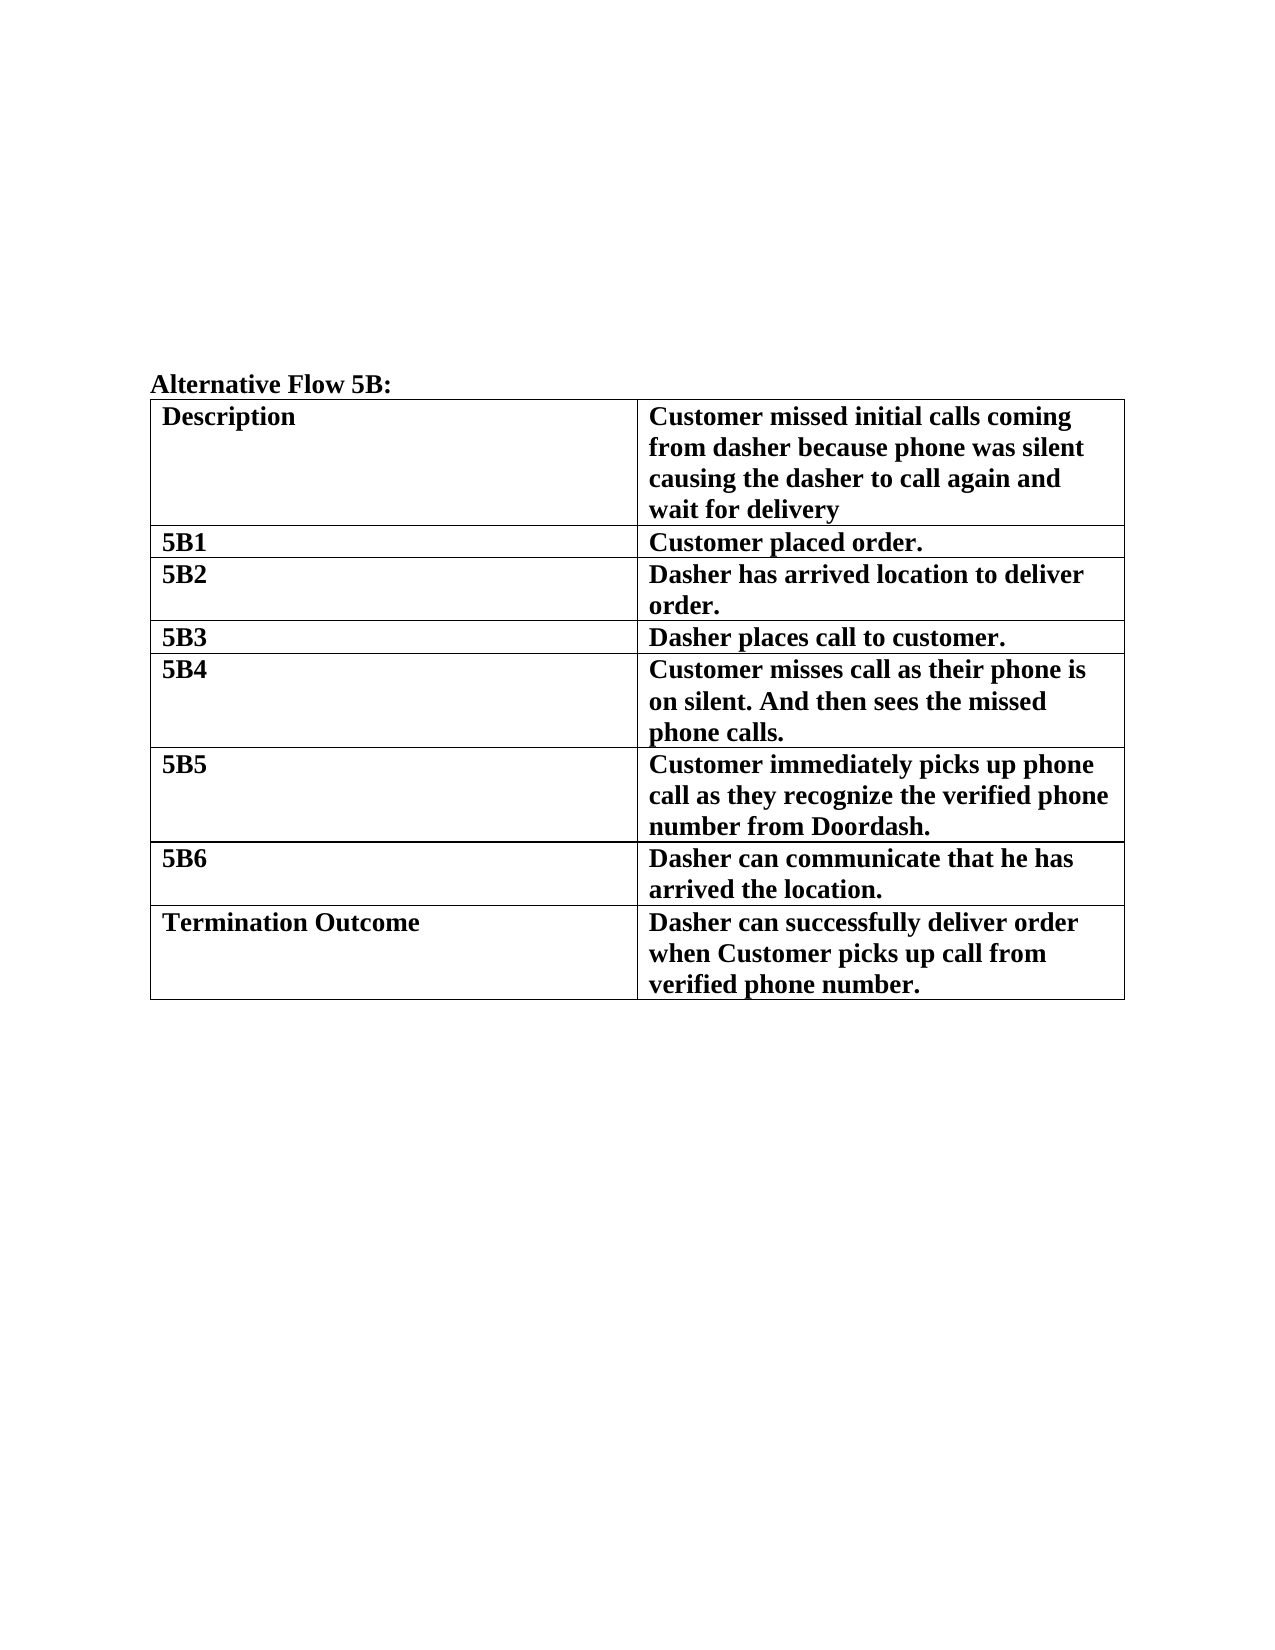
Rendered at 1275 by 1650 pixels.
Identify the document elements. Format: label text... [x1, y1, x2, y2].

table_cell 5B3 [151, 621, 637, 652]
table_cell 5B5 [151, 748, 637, 841]
table_cell 5B2 [151, 558, 637, 620]
table_cell Termination Outcome [151, 906, 637, 999]
table_cell 5B4 [151, 654, 637, 747]
table_cell Dasher can communicate that he has arrived the location. [638, 843, 1124, 905]
table_cell 5B6 [151, 843, 637, 905]
table_cell Dasher can successfully deliver order when Customer picks up call from verified phone number. [638, 906, 1124, 999]
table_cell 5B1 [151, 526, 637, 557]
table_cell Dasher places call to customer. [638, 621, 1124, 652]
table_cell Customer misses call as their phone is on silent. And then sees the missed phone calls. [638, 654, 1124, 747]
table_header Customer missed initial calls coming from dasher because phone was silent causing the dasher to call again and wait for delivery [638, 400, 1124, 525]
table_header Description [151, 400, 637, 525]
table_cell Customer placed order. [638, 526, 1124, 557]
text Alternative Flow 5B: [150, 368, 1125, 399]
table_cell Customer immediately picks up phone call as they recognize the verified phone number from Doordash. [638, 748, 1124, 841]
table_cell Dasher has arrived location to deliver order. [638, 558, 1124, 620]
